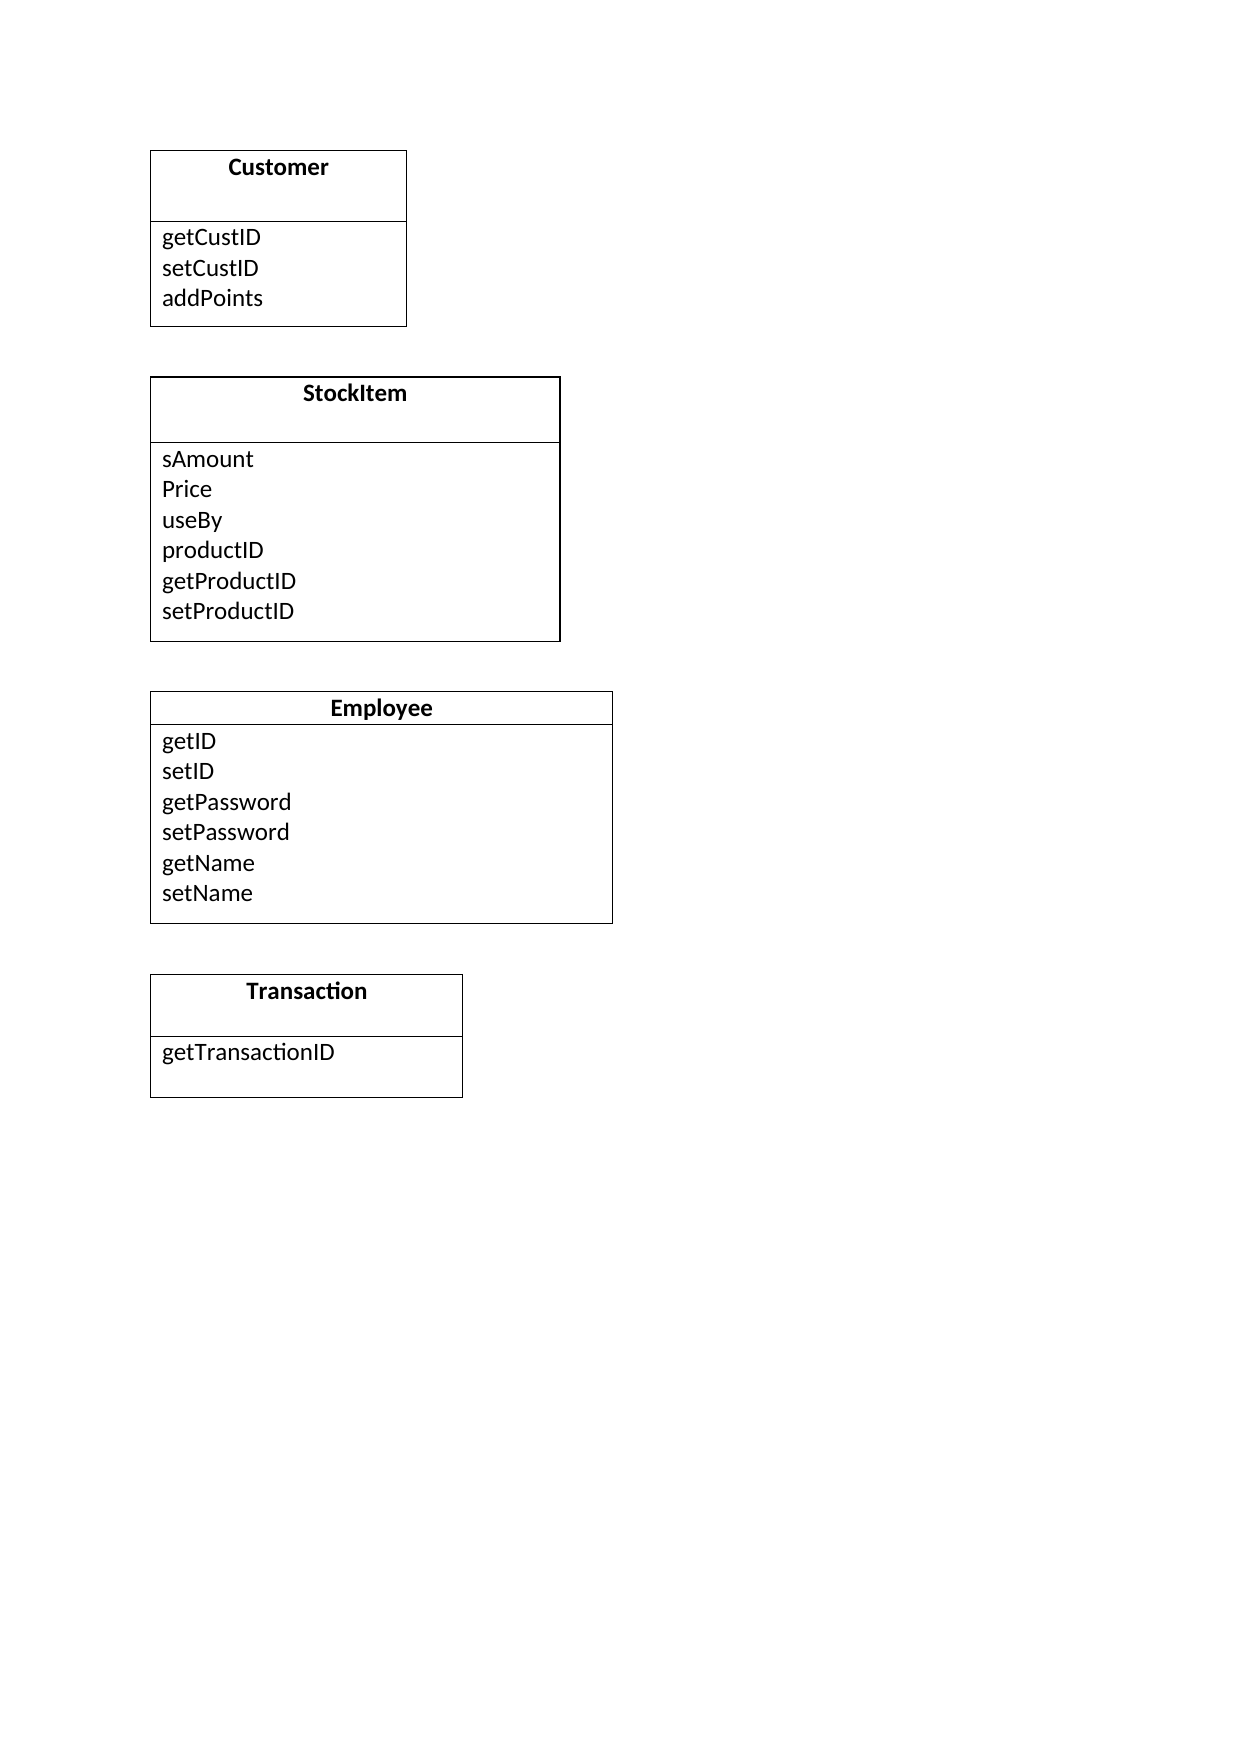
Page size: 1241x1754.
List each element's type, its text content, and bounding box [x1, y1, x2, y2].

table_header Customer [151, 151, 406, 221]
table_cell getID setID getPassword setPassword getName setName [151, 725, 612, 923]
table_cell sAmount Price useBy productID getProductID setProductID [151, 443, 559, 641]
table_cell getCustID setCustID addPoints [151, 222, 406, 326]
table_header Transaction [151, 975, 462, 1036]
table_cell getTransactionID [151, 1037, 462, 1097]
table_header StockItem [151, 378, 559, 442]
table_header Employee [151, 692, 612, 724]
